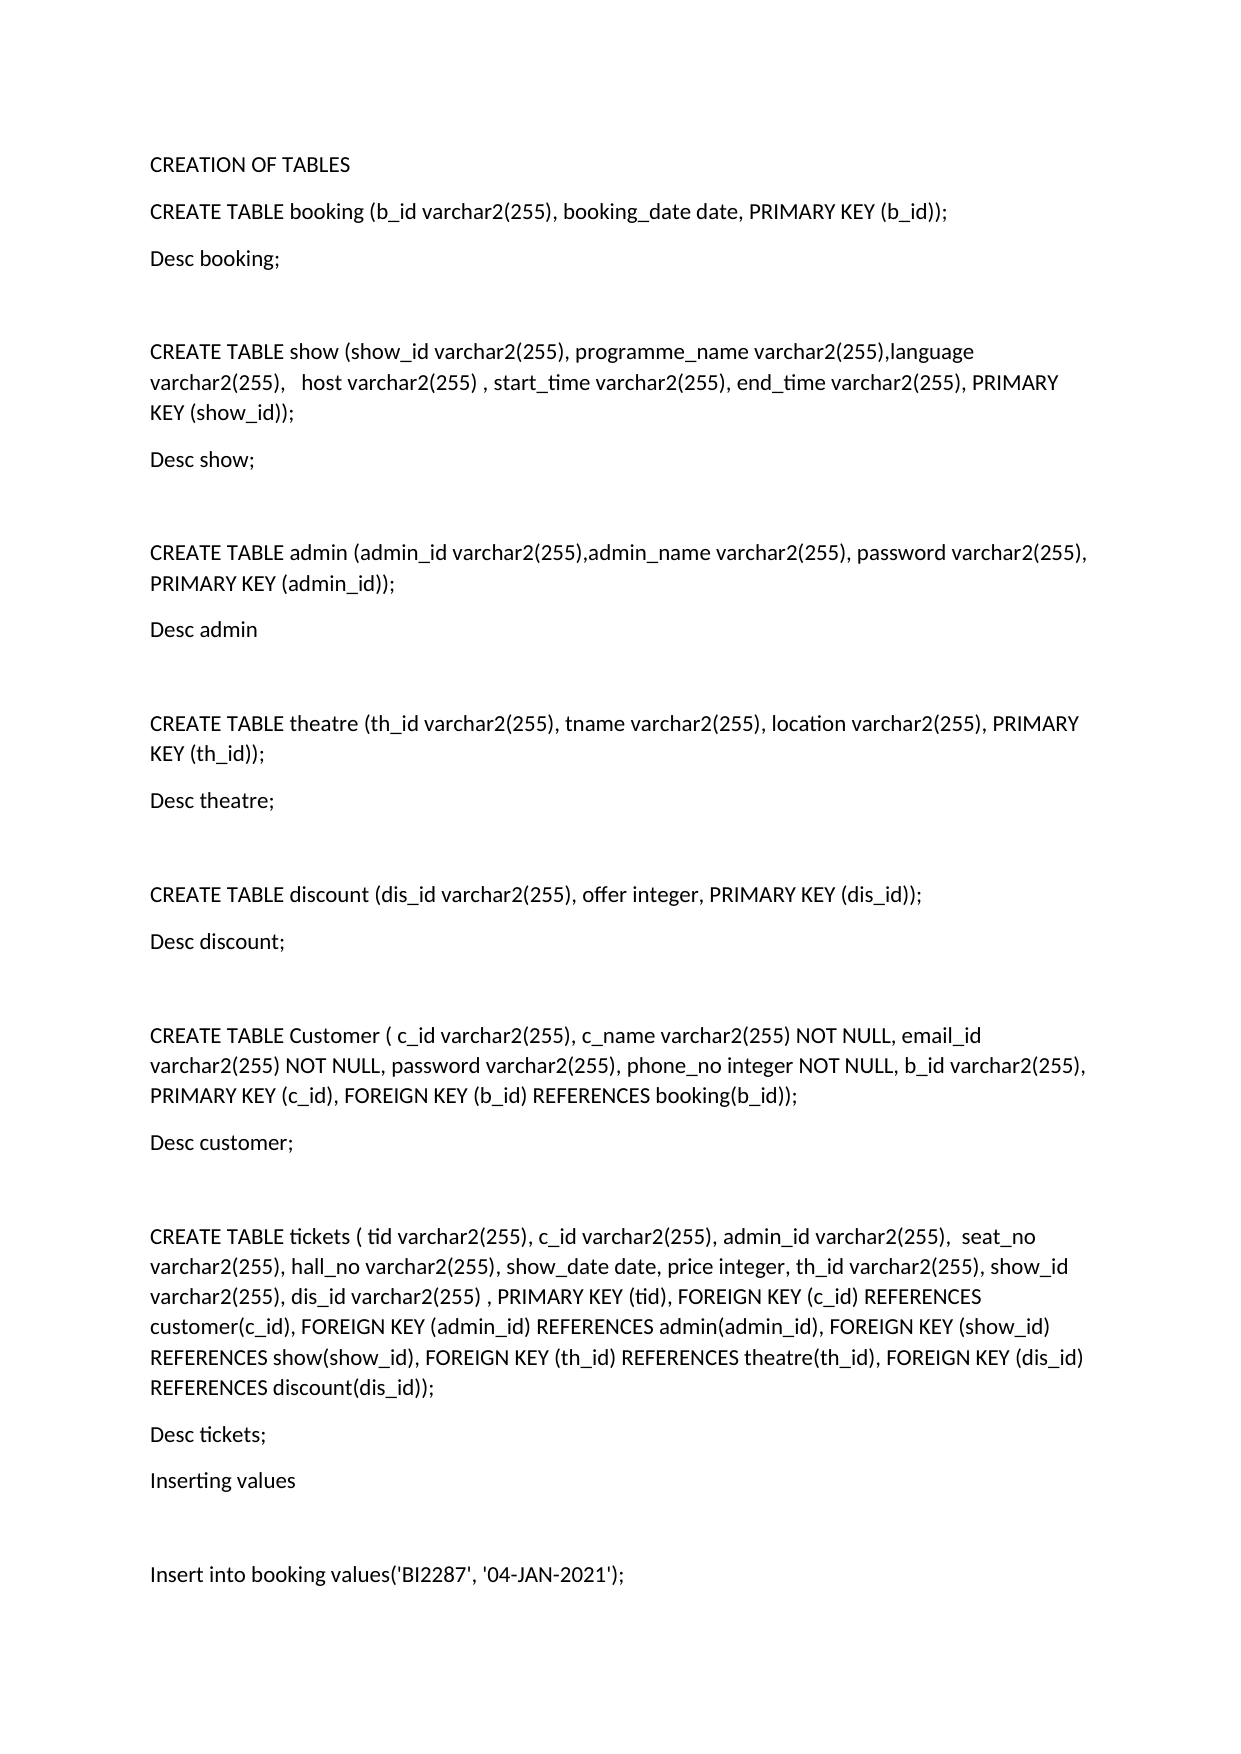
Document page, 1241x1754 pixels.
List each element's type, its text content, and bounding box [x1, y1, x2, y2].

text CREATE TABLE theatre (th_id varchar2(255), tname varchar2(255), location varchar2(255), PRIMARY KEY (th_id)); [150, 709, 1090, 768]
text CREATE TABLE booking (b_id varchar2(255), booking_date date, PRIMARY KEY (b_id)); [150, 197, 1090, 225]
text Inserting values [150, 1467, 1090, 1495]
text Insert into booking values('BI2287', '04-JAN-2021'); [150, 1560, 1090, 1588]
text Desc tickets; [150, 1420, 1090, 1448]
text Desc theatre; [150, 786, 1090, 814]
text CREATE TABLE show (show_id varchar2(255), programme_name varchar2(255),language varchar2(255), host varchar2(255) , start_time varchar2(255), end_time varchar2(255), PRIMARY KEY (show_id)); [150, 337, 1090, 426]
text Desc discount; [150, 927, 1090, 955]
text Desc admin [150, 616, 1090, 644]
text Desc customer; [150, 1128, 1090, 1156]
text CREATE TABLE discount (dis_id varchar2(255), offer integer, PRIMARY KEY (dis_id)); [150, 880, 1090, 908]
text CREATE TABLE admin (admin_id varchar2(255),admin_name varchar2(255), password varchar2(255), PRIMARY KEY (admin_id)); [150, 538, 1090, 597]
text CREATE TABLE Customer ( c_id varchar2(255), c_name varchar2(255) NOT NULL, email_id varchar2(255) NOT NULL, password varchar2(255), phone_no integer NOT NULL, b_id varchar2(255), PRIMARY KEY (c_id), FOREIGN KEY (b_id) REFERENCES booking(b_id)); [150, 1021, 1090, 1109]
text CREATION OF TABLES [150, 150, 1090, 178]
text Desc show; [150, 445, 1090, 473]
text Desc booking; [150, 244, 1090, 272]
text CREATE TABLE tickets ( tid varchar2(255), c_id varchar2(255), admin_id varchar2(255), seat_no varchar2(255), hall_no varchar2(255), show_date date, price integer, th_id varchar2(255), show_id varchar2(255), dis_id varchar2(255) , PRIMARY KEY (tid), FOREIGN KEY (c_id) REFERENCES customer(c_id), FOREIGN KEY (admin_id) REFERENCES admin(admin_id), FOREIGN KEY (show_id) REFERENCES show(show_id), FOREIGN KEY (th_id) REFERENCES theatre(th_id), FOREIGN KEY (dis_id) REFERENCES discount(dis_id)); [150, 1222, 1090, 1401]
